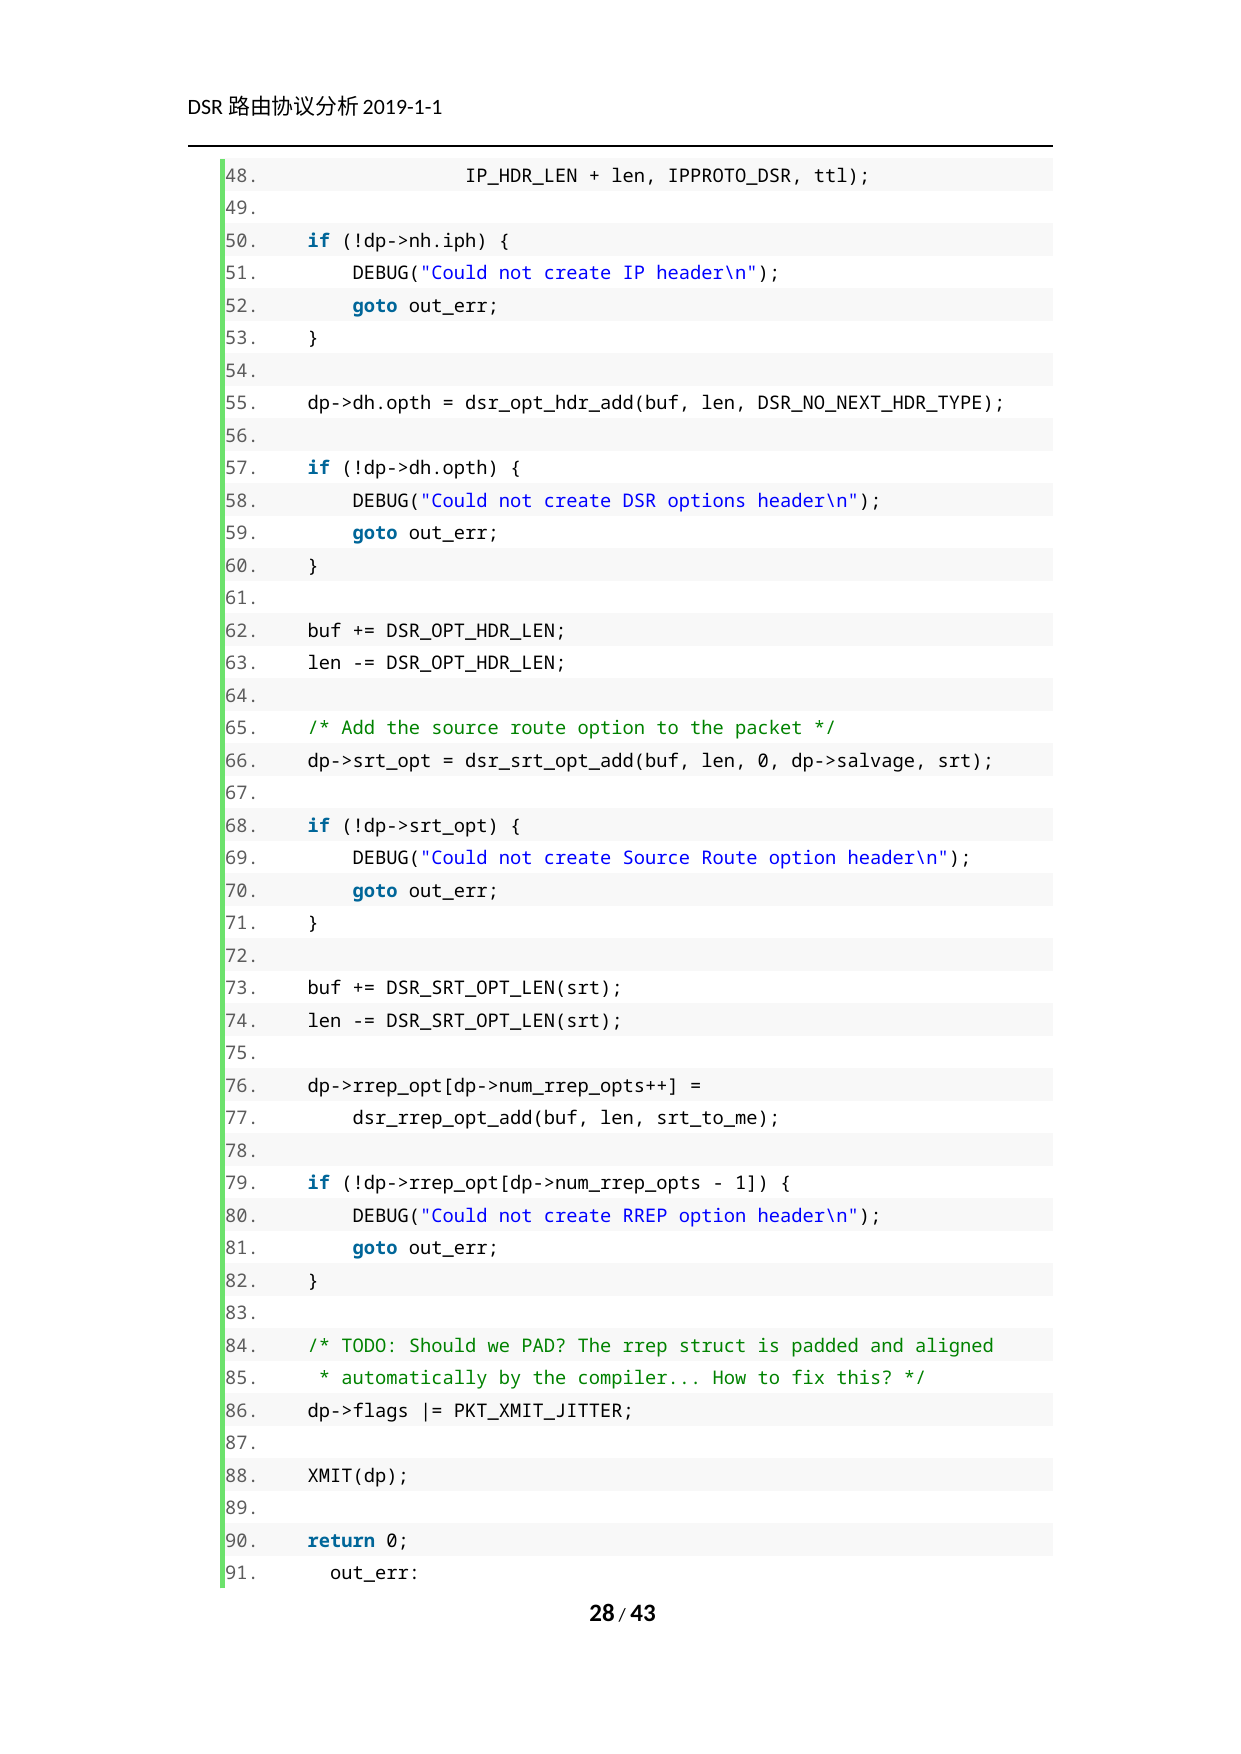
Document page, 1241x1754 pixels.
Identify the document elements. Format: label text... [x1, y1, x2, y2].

list if (!dp->dh.opth) { [225, 451, 1053, 483]
list goto out_err; [225, 288, 1053, 321]
list len -= DSR_OPT_HDR_LEN; [225, 646, 1053, 678]
list } [225, 1263, 1053, 1296]
list DEBUG("Could not create Source Route option header\n"); [225, 841, 1053, 873]
list } [225, 906, 1053, 938]
list DEBUG("Could not create IP header\n"); [225, 256, 1053, 288]
list DEBUG("Could not create DSR options header\n"); [225, 483, 1053, 516]
list dp->rrep_opt[dp->num_rrep_opts++] = [225, 1068, 1053, 1101]
list IP_HDR_LEN + len, IPPROTO_DSR, ttl); [220, 158, 1053, 191]
list * automatically by the compiler... How to fix this? */ [225, 1361, 1053, 1393]
list } [225, 321, 1053, 353]
list return 0; [225, 1523, 1053, 1556]
list buf += DSR_SRT_OPT_LEN(srt); [225, 971, 1053, 1003]
list goto out_err; [225, 1231, 1053, 1263]
list dp->srt_opt = dsr_srt_opt_add(buf, len, 0, dp->salvage, srt); [225, 743, 1053, 776]
list XMIT(dp); [225, 1458, 1053, 1491]
list buf += DSR_OPT_HDR_LEN; [225, 613, 1053, 646]
list if (!dp->nh.iph) { [225, 223, 1053, 256]
list dp->flags |= PKT_XMIT_JITTER; [225, 1393, 1053, 1426]
list if (!dp->srt_opt) { [225, 808, 1053, 841]
list } [225, 548, 1053, 581]
list dp->dh.opth = dsr_opt_hdr_add(buf, len, DSR_NO_NEXT_HDR_TYPE); [225, 386, 1053, 418]
list /* Add the source route option to the packet */ [225, 711, 1053, 743]
list DEBUG("Could not create RREP option header\n"); [225, 1198, 1053, 1231]
list /* TODO: Should we PAD? The rrep struct is padded and aligned [225, 1328, 1053, 1361]
list goto out_err; [225, 516, 1053, 548]
list if (!dp->rrep_opt[dp->num_rrep_opts - 1]) { [225, 1166, 1053, 1198]
list goto out_err; [225, 873, 1053, 906]
list len -= DSR_SRT_OPT_LEN(srt); [225, 1003, 1053, 1036]
list dsr_rrep_opt_add(buf, len, srt_to_me); [225, 1101, 1053, 1133]
list out_err: [225, 1556, 1053, 1588]
